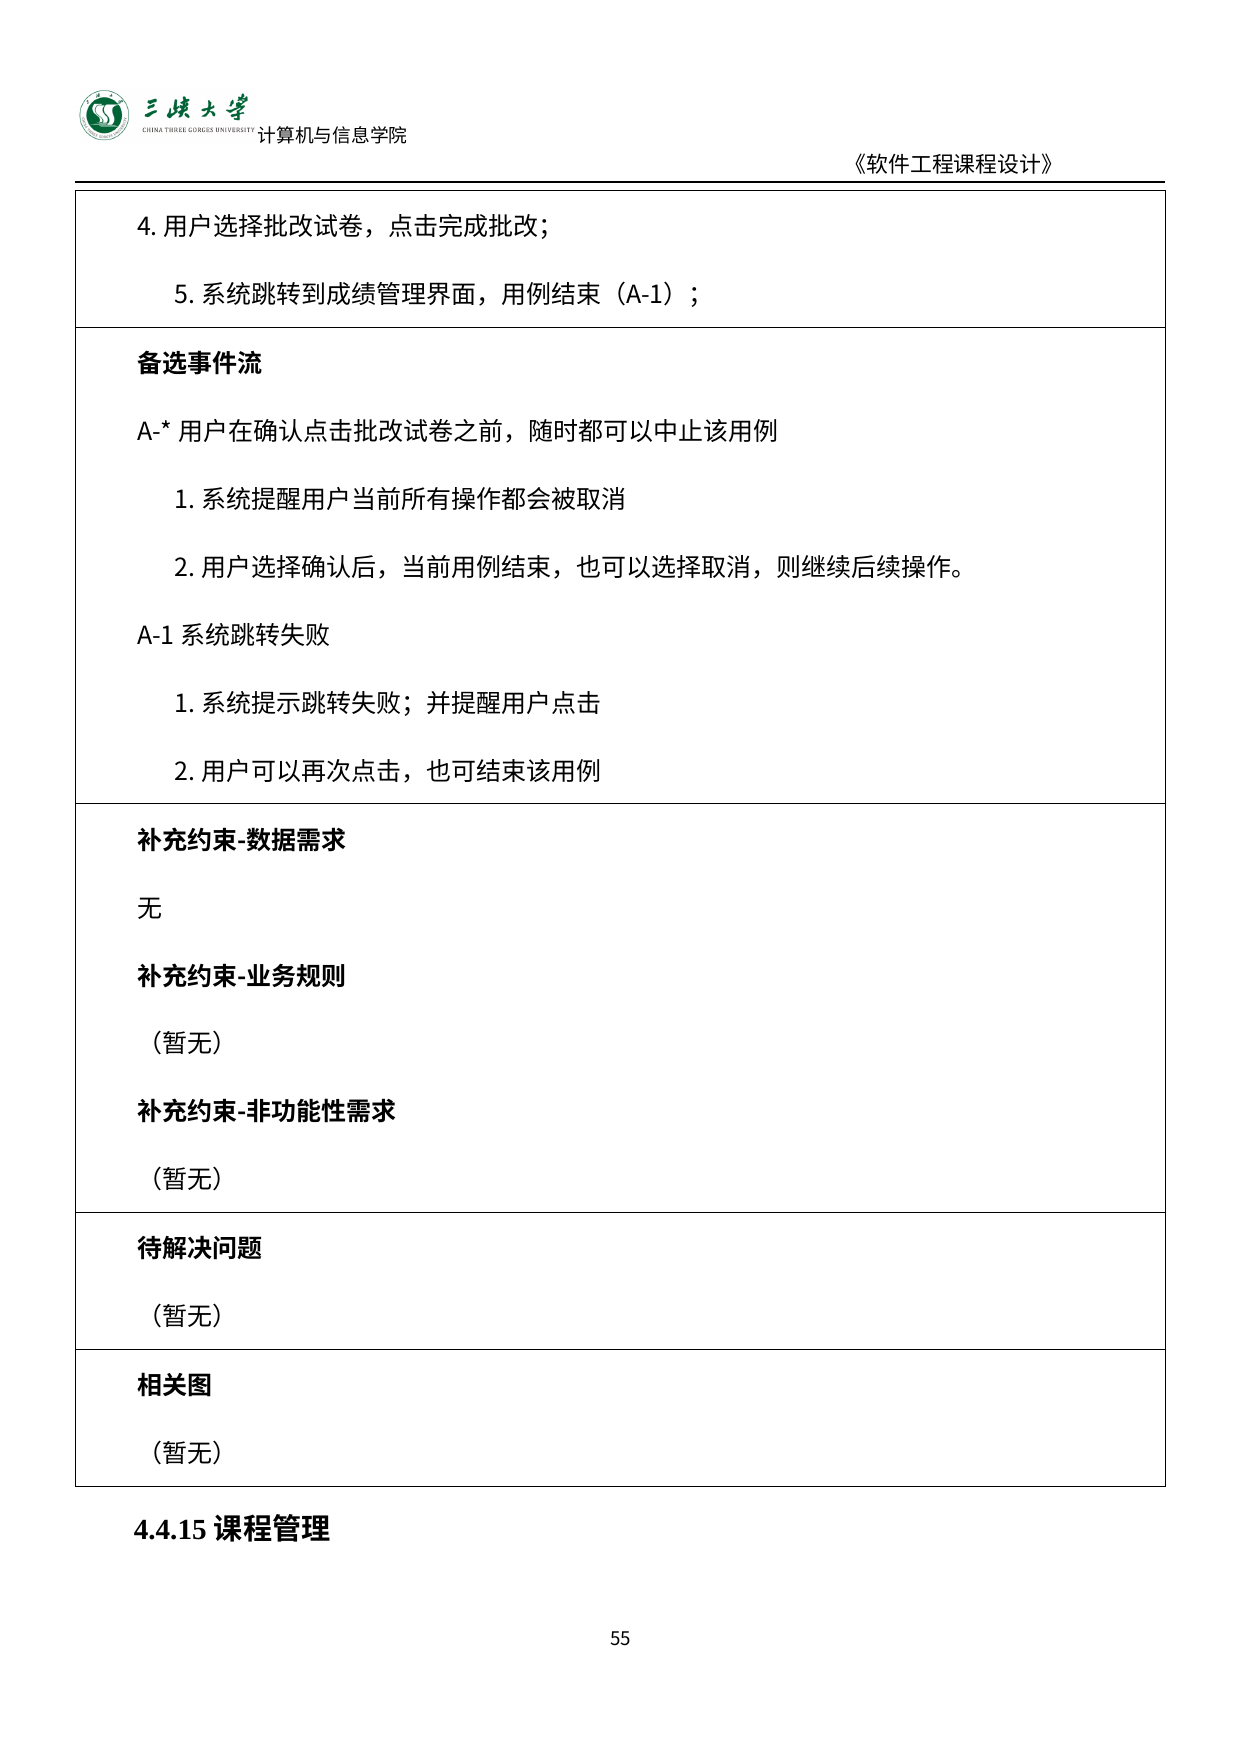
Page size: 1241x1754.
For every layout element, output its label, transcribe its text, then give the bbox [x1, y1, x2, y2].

picture [75, 88, 258, 142]
table_cell 待解决问题 （暂无） [76, 1213, 1165, 1349]
table_cell 备选事件流 A-* 用户在确认点击批改试卷之前，随时都可以中止该用例 1. 系统提醒用户当前所有操作都会被取消 2. 用户选择确认后，当前用例结束，也可以选择取消，则继续后续操作。 A-1 系统跳转失败 1. 系统提示跳转失败；并提醒用户点击 2. 用户可以再次点击，也可结束该用例 [76, 328, 1165, 803]
table_cell 补充约束-数据需求 无 补充约束-业务规则 （暂无） 补充约束-非功能性需求 （暂无） [76, 804, 1165, 1212]
table_cell 相关图 （暂无） [76, 1350, 1165, 1486]
subtitle 4.4.15 课程管理 [75, 1505, 1165, 1548]
table_cell 基本事件流 1. 用例起始于用户成功登录进入该系统的后台管理系统，用例开始； 2. 用户选择成绩管理； 3. 系统显示成绩管理主界面（A-*）； 4. 用户选择批改试卷，点击完成批改； 5. 系统跳转到成绩管理界面，用例结束（A-1）； [76, 191, 1165, 327]
